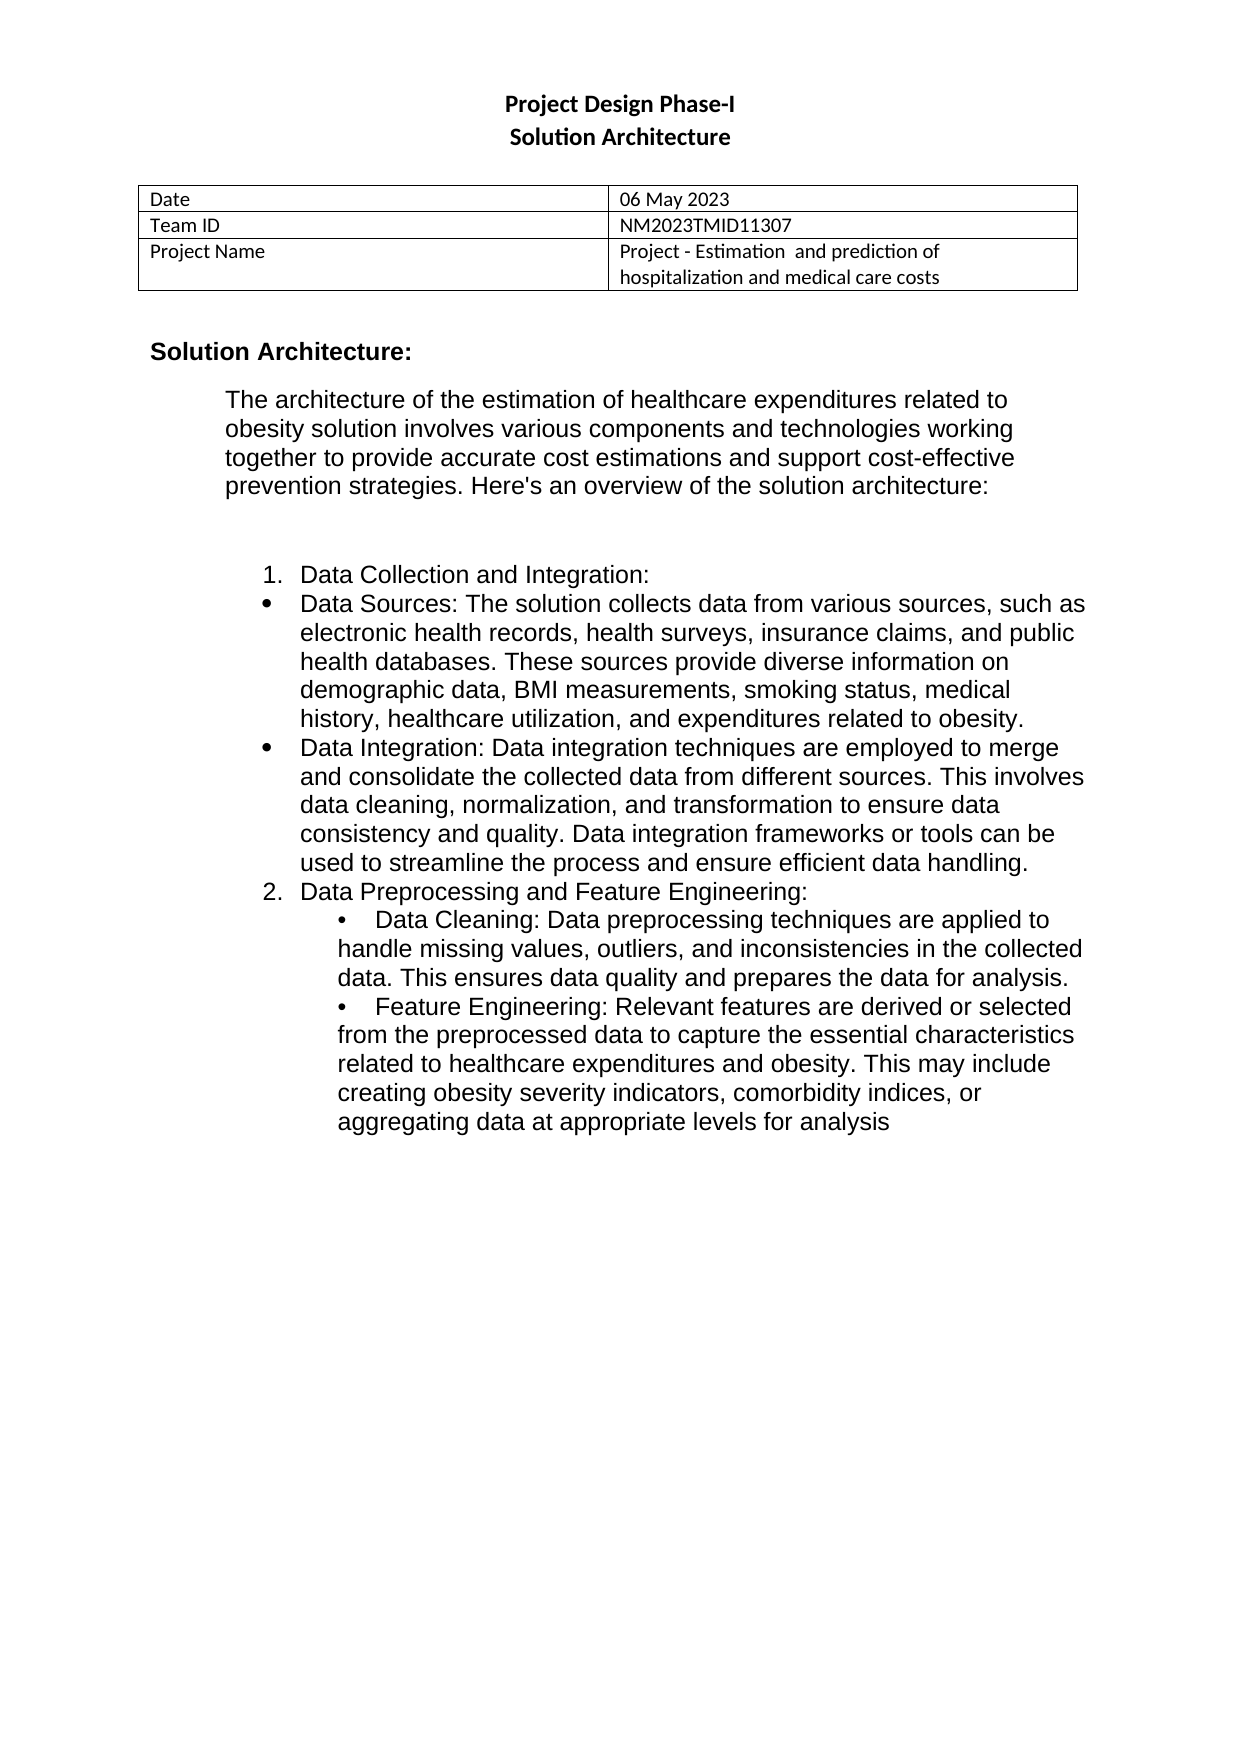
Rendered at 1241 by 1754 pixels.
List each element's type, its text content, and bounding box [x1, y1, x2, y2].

table_cell Project - Estimation and prediction of hospitalization and medical care costs [609, 239, 1077, 289]
list Data Integration: Data integration techniques are employed to merge and consolidate the collected data from different sources. This involves data cleaning, normalization, and transformation to ensure data consistency and quality. Data integration frameworks or tools can be used to streamline the process and ensure efficient data handling. [262, 733, 1090, 877]
text Project Design Phase-I [150, 89, 1090, 119]
list • Feature Engineering: Relevant features are derived or selected from the preprocessed data to capture the essential characteristics related to healthcare expenditures and obesity. This may include creating obesity severity indicators, comorbidity indices, or aggregating data at appropriate levels for analysis [337, 992, 1090, 1135]
text Solution Architecture [150, 122, 1090, 152]
list • Data Cleaning: Data preprocessing techniques are applied to handle missing values, outliers, and inconsistencies in the collected data. This ensures data quality and prepares the data for analysis. [337, 905, 1090, 992]
table_cell Team ID [139, 212, 608, 238]
list Data Collection and Integration: [262, 560, 1090, 589]
list Data Sources: The solution collects data from various sources, such as electronic health records, health surveys, insurance claims, and public health databases. These sources provide diverse information on demographic data, BMI measurements, smoking status, medical history, healthcare utilization, and expenditures related to obesity. [262, 589, 1090, 733]
list Data Preprocessing and Feature Engineering: [262, 877, 1090, 905]
table_header 06 May 2023 [609, 186, 1077, 211]
text Solution Architecture: [150, 337, 1090, 366]
table_cell Project Name [139, 239, 608, 289]
table_header Date [139, 186, 608, 211]
text The architecture of the estimation of healthcare expenditures related to obesity solution involves various components and technologies working together to provide accurate cost estimations and support cost-effective prevention strategies. Here's an overview of the solution architecture: [225, 385, 1090, 500]
table_cell NM2023TMID11307 [609, 212, 1077, 238]
